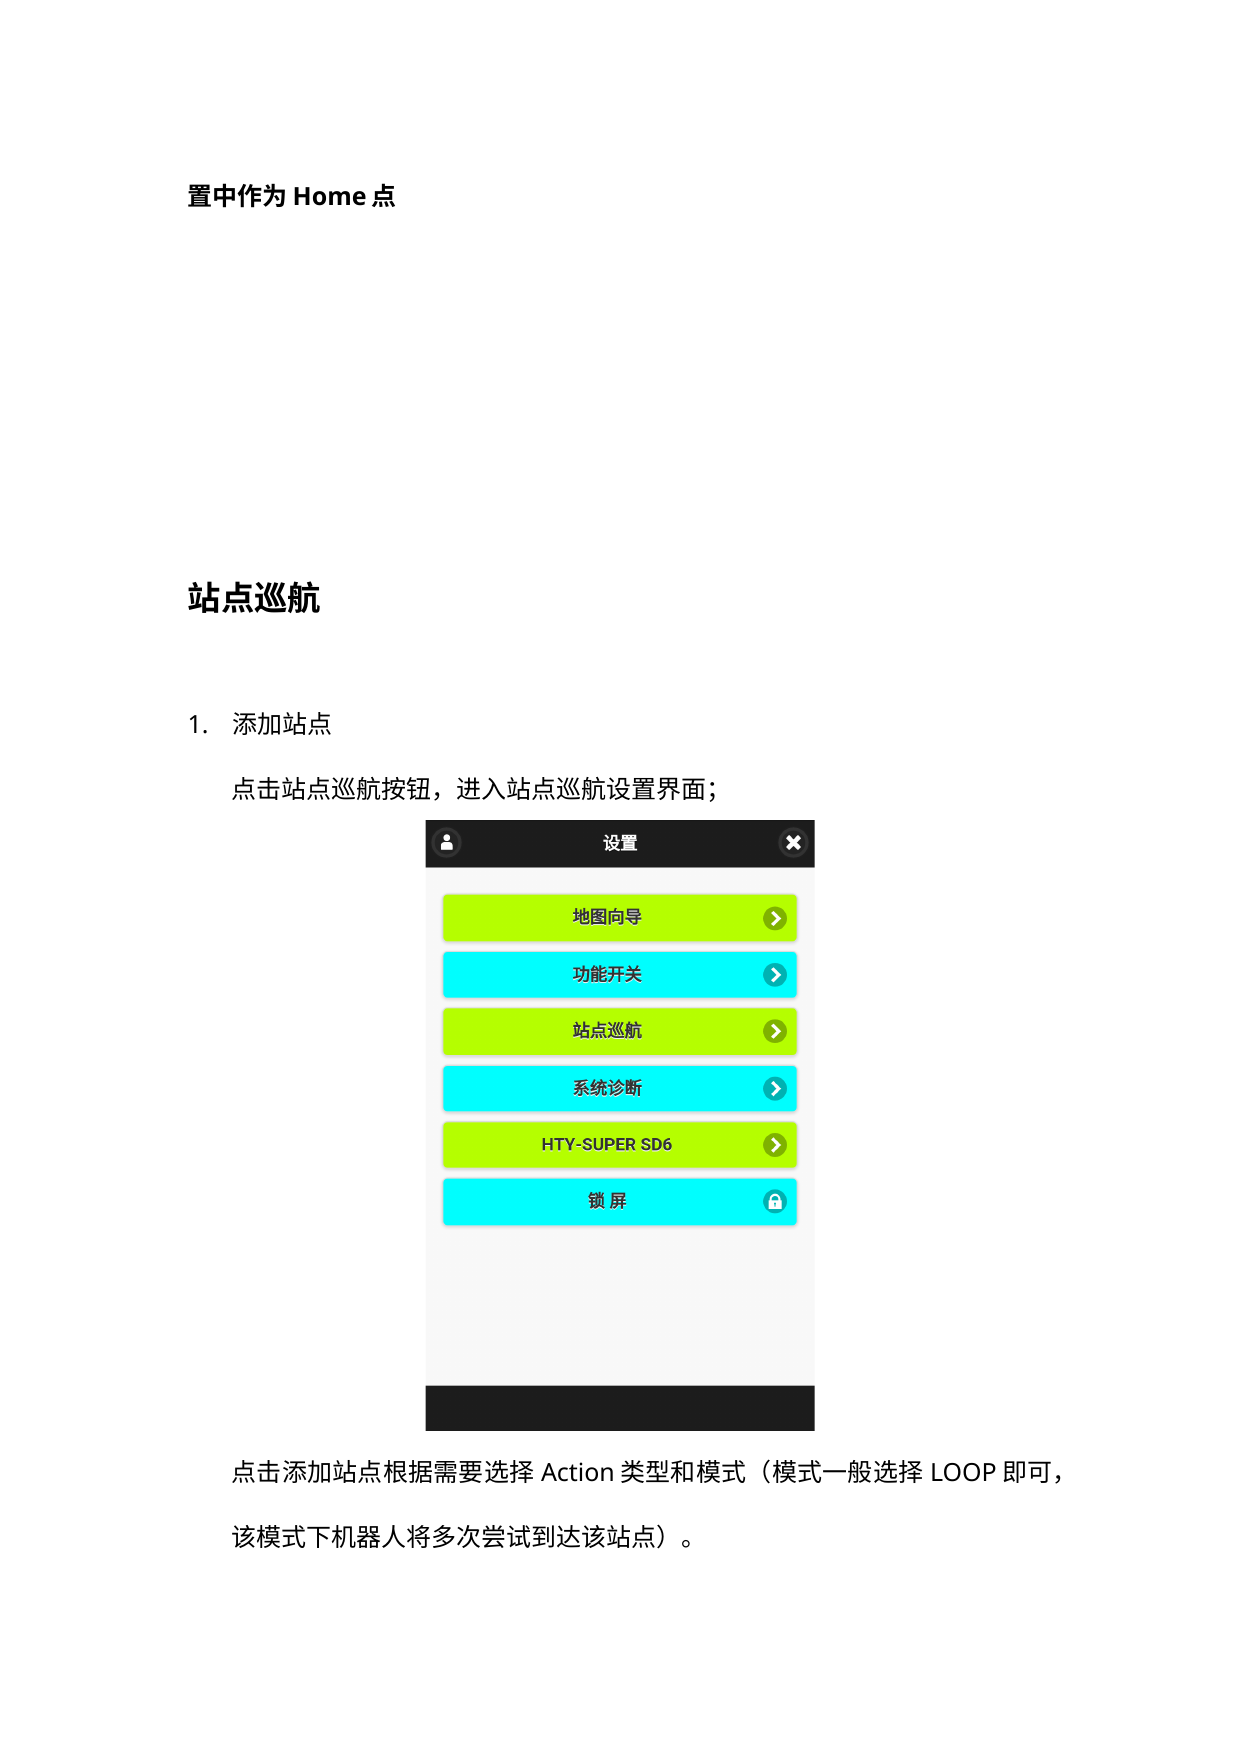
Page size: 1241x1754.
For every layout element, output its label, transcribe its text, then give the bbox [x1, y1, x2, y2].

subtitle 站点巡航 [187, 563, 1053, 628]
list 点击添加站点根据需要选择Action类型和模式（模式一般选择LOOP即可，该模式下机器人将多次尝试到达该站点）。 [231, 1438, 1053, 1568]
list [187, 162, 1053, 227]
list 添加站点 [187, 690, 1053, 755]
list 点击站点巡航按钮，进入站点巡航设置界面； [231, 755, 1053, 820]
picture [425, 820, 815, 1431]
